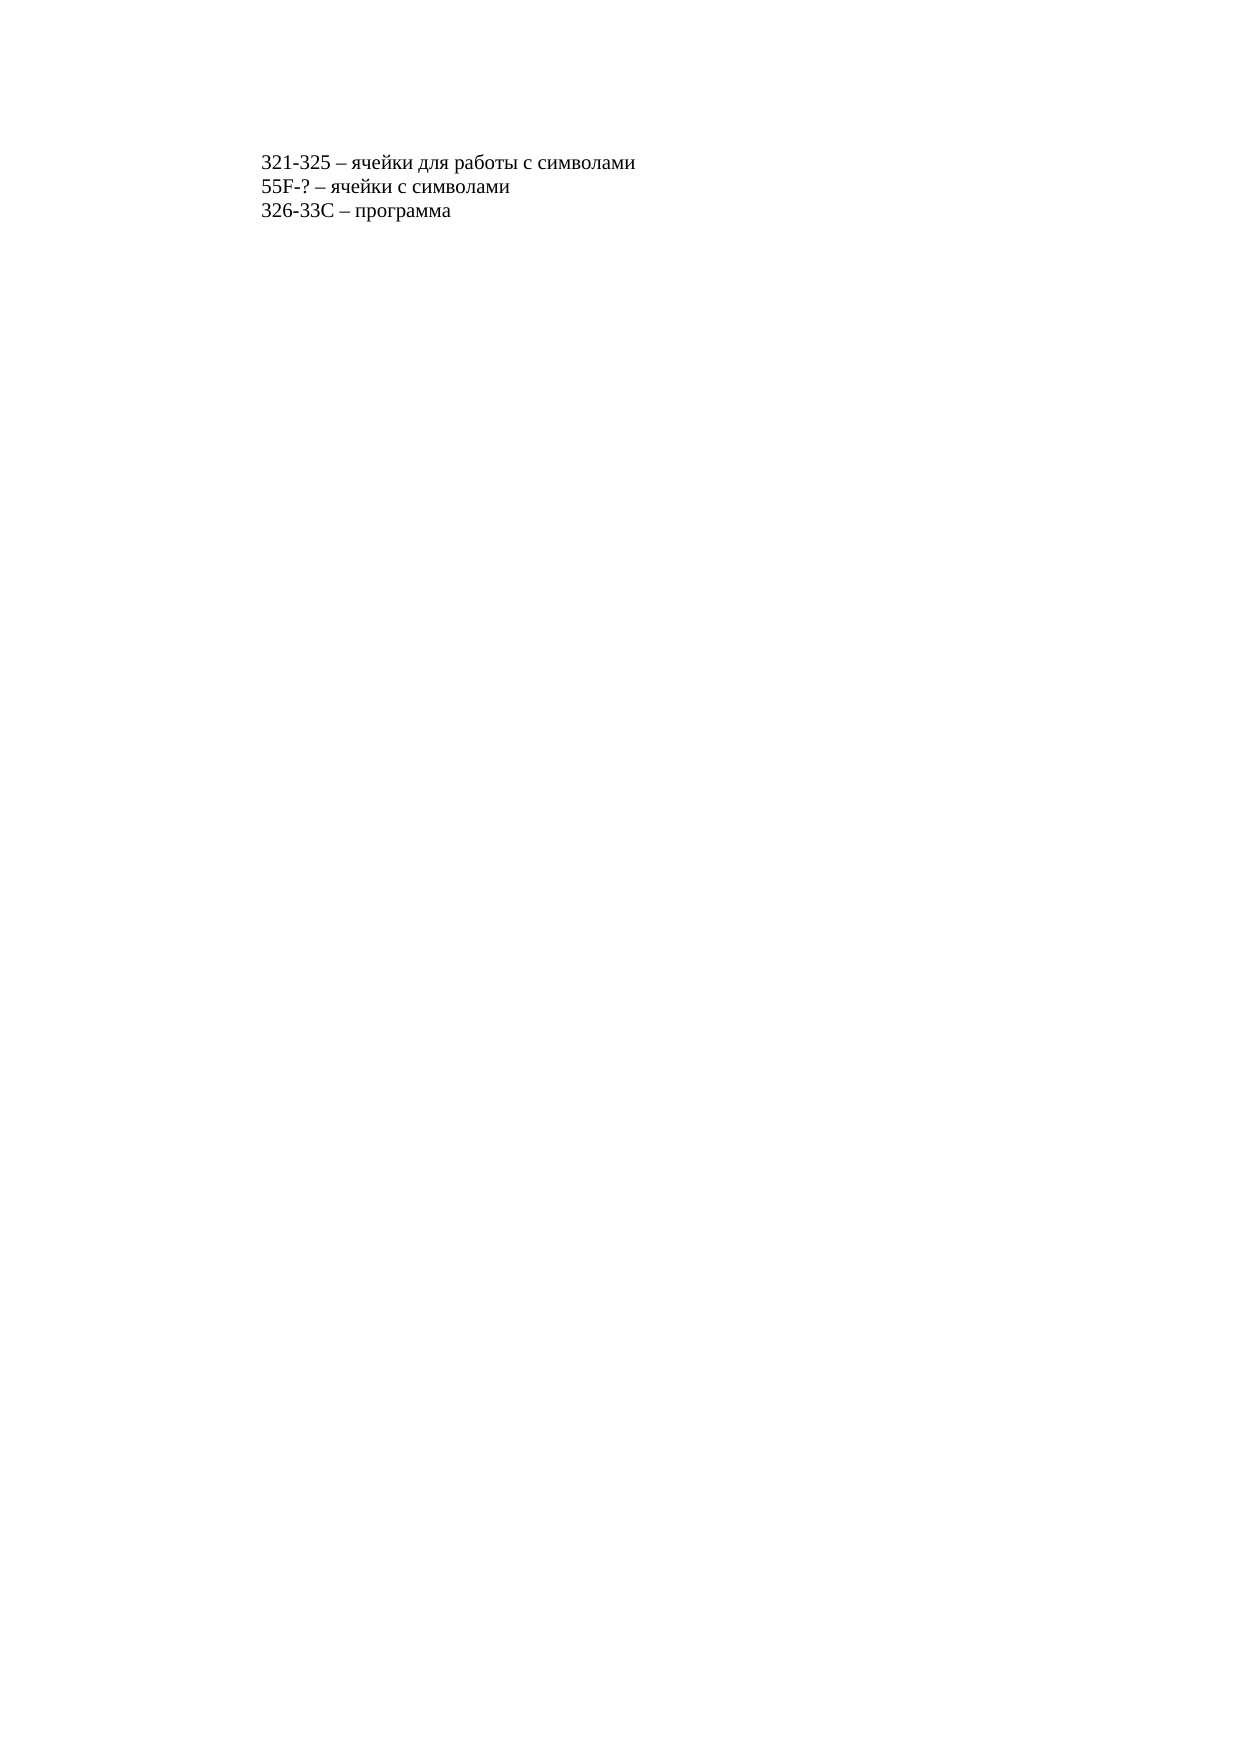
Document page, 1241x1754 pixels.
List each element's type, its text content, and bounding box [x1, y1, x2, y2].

text 321-325 – ячейки для работы с символами [187, 150, 1053, 174]
text 55F-? – ячейки с символами [187, 174, 1053, 198]
text 326-33C – программа [187, 198, 1053, 222]
